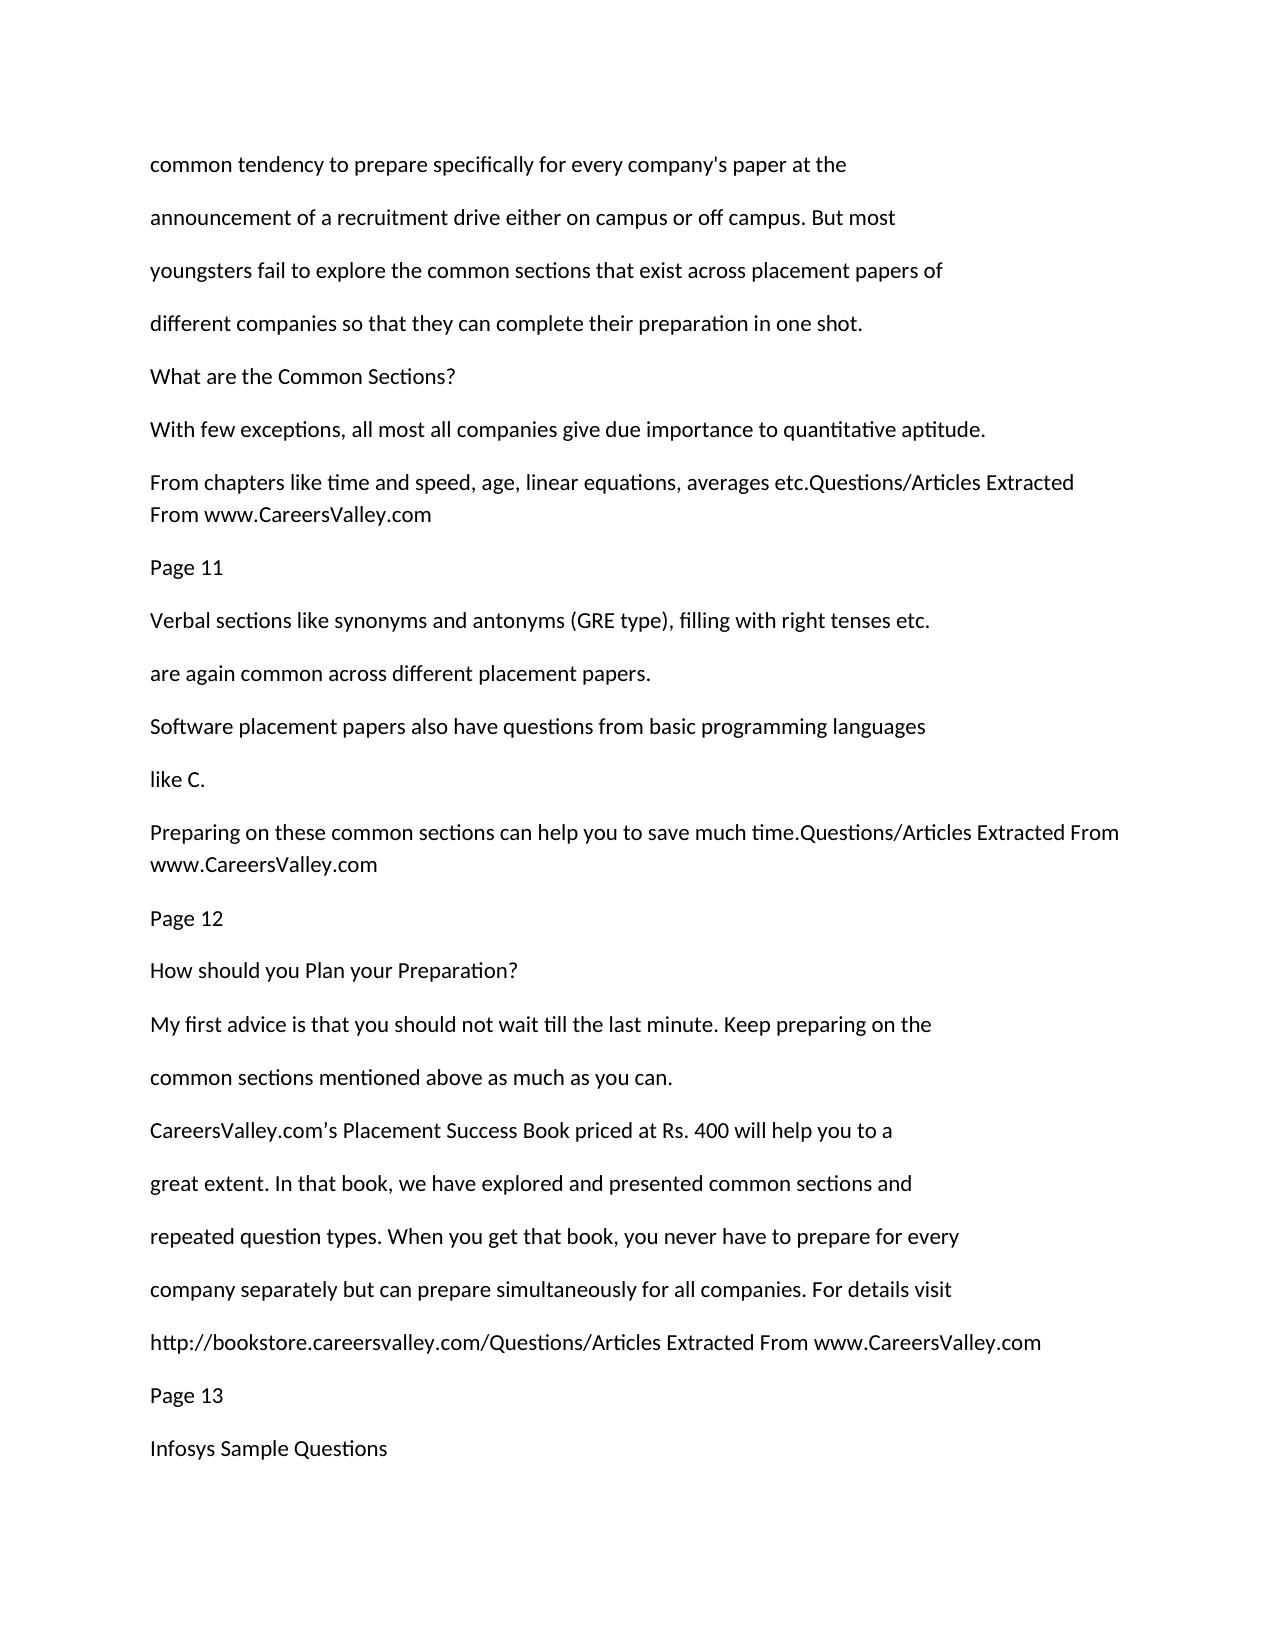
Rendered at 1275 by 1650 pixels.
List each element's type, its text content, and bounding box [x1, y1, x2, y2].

text company separately but can prepare simultaneously for all companies. For details visit [150, 1275, 1125, 1303]
text like C. [150, 765, 1125, 793]
text Software placement papers also have questions from basic programming languages [150, 712, 1125, 740]
text different companies so that they can complete their preparation in one shot. [150, 309, 1125, 337]
text Page 11 [150, 553, 1125, 581]
text CareersValley.com’s Placement Success Book priced at Rs. 400 will help you to a [150, 1116, 1125, 1144]
text are again common across different placement papers. [150, 659, 1125, 687]
text With few exceptions, all most all companies give due importance to quantitative aptitude. [150, 415, 1125, 443]
text My first advice is that you should not wait till the last minute. Keep preparing on the [150, 1010, 1125, 1038]
text common tendency to prepare specifically for every company's paper at the [150, 150, 1125, 178]
text Preparing on these common sections can help you to save much time.Questions/Articles Extracted From www.CareersValley.com [150, 818, 1125, 879]
text announcement of a recruitment drive either on campus or off campus. But most [150, 203, 1125, 231]
text Page 12 [150, 904, 1125, 932]
text http://bookstore.careersvalley.com/Questions/Articles Extracted From www.CareersValley.com [150, 1328, 1125, 1356]
text Verbal sections like synonyms and antonyms (GRE type), filling with right tenses etc. [150, 606, 1125, 634]
text youngsters fail to explore the common sections that exist across placement papers of [150, 256, 1125, 284]
text How should you Plan your Preparation? [150, 957, 1125, 985]
text great extent. In that book, we have explored and presented common sections and [150, 1169, 1125, 1197]
text repeated question types. When you get that book, you never have to prepare for every [150, 1222, 1125, 1250]
text Infosys Sample Questions [150, 1434, 1125, 1462]
text From chapters like time and speed, age, linear equations, averages etc.Questions/Articles Extracted From www.CareersValley.com [150, 468, 1125, 528]
text Page 13 [150, 1381, 1125, 1409]
text What are the Common Sections? [150, 362, 1125, 390]
text common sections mentioned above as much as you can. [150, 1063, 1125, 1091]
